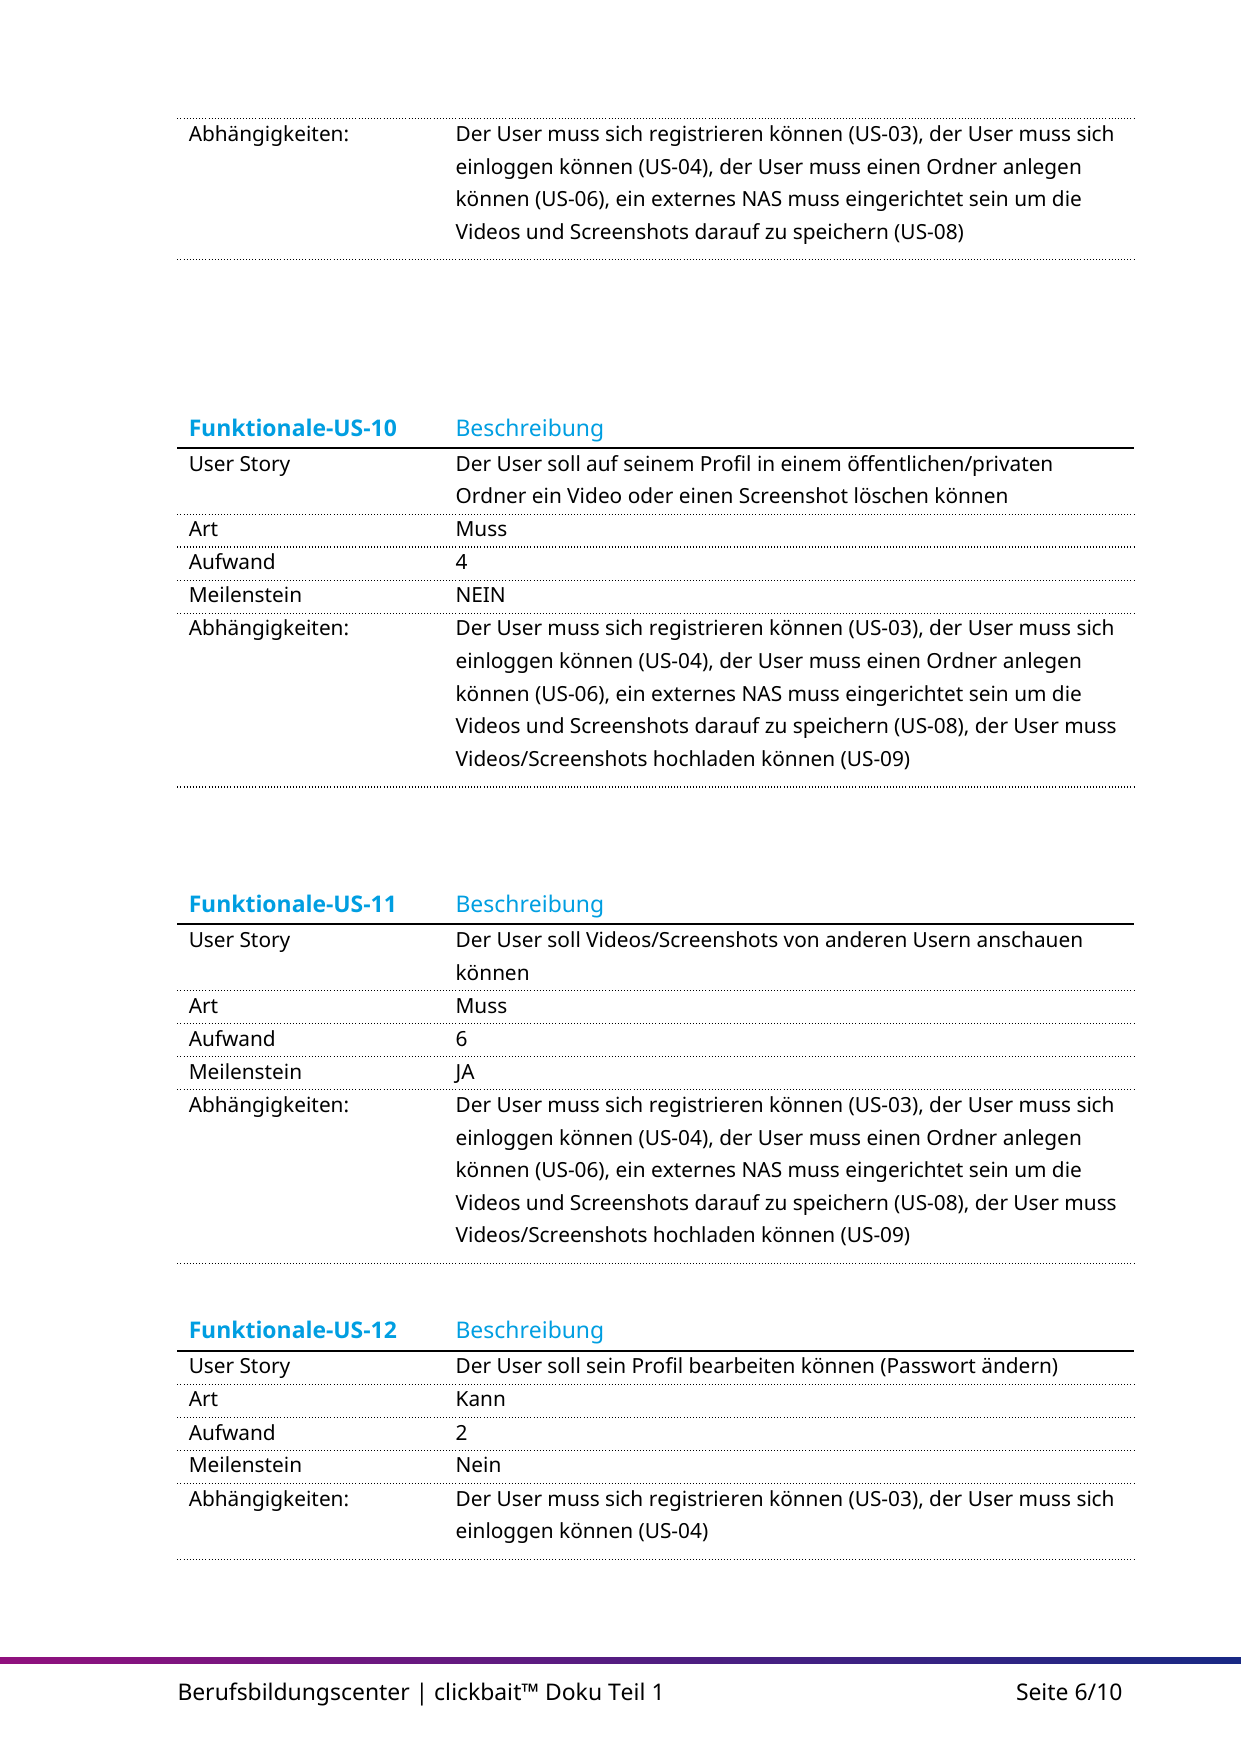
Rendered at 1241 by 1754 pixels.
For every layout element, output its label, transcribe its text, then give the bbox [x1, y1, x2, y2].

table_cell Art [177, 1384, 444, 1417]
table_cell Aufwand [177, 1417, 444, 1449]
table_cell Muss [444, 514, 1134, 546]
table_header Funktionale-US-12 [177, 1314, 444, 1349]
table_cell NEIN [444, 580, 1134, 612]
table_cell User Story [177, 925, 444, 990]
table_cell Aufwand [177, 1023, 444, 1056]
table_cell User Story [177, 449, 444, 513]
table_header Beschreibung [444, 1314, 1134, 1349]
table_header Funktionale-US-11 [177, 888, 444, 923]
table_cell Abhängigkeiten: [177, 118, 444, 259]
table_cell 4 [444, 546, 1134, 579]
table_cell Muss [444, 990, 1134, 1023]
table_cell Art [177, 990, 444, 1023]
table_cell Nein [444, 1450, 1134, 1483]
table_cell User Story [177, 1352, 444, 1383]
table_cell Abhängigkeiten: [177, 1483, 444, 1559]
table_cell Abhängigkeiten: [177, 613, 444, 786]
table_cell Abhängigkeiten: [177, 1089, 444, 1263]
table_cell Der User muss sich registrieren können (US-03), der User muss sich einloggen können (US-04), der User muss einen Ordner anlegen können (US-06), ein externes NAS muss eingerichtet sein um die Videos und Screenshots darauf zu speichern (US-08) [444, 118, 1134, 259]
table_cell Der User soll auf seinem Profil in einem öffentlichen/privaten Ordner ein Video oder einen Screenshot löschen können [444, 449, 1134, 513]
table_cell Meilenstein [177, 1056, 444, 1089]
table_cell Der User soll sein Profil bearbeiten können (Passwort ändern) [444, 1352, 1134, 1383]
table_cell Der User soll Videos/Screenshots von anderen Usern anschauen können [444, 925, 1134, 990]
table_cell Kann [444, 1384, 1134, 1417]
table_cell 6 [444, 1023, 1134, 1056]
table_header Beschreibung [444, 412, 1134, 447]
table_header Beschreibung [444, 888, 1134, 923]
table_cell JA [444, 1056, 1134, 1089]
table_cell Aufwand [177, 546, 444, 579]
table_cell 2 [444, 1417, 1134, 1449]
table_cell Meilenstein [177, 1450, 444, 1483]
table_cell Der User muss sich registrieren können (US-03), der User muss sich einloggen können (US-04) [444, 1483, 1134, 1559]
table_cell Meilenstein [177, 580, 444, 612]
table_cell Art [177, 514, 444, 546]
table_header Funktionale-US-10 [177, 412, 444, 447]
